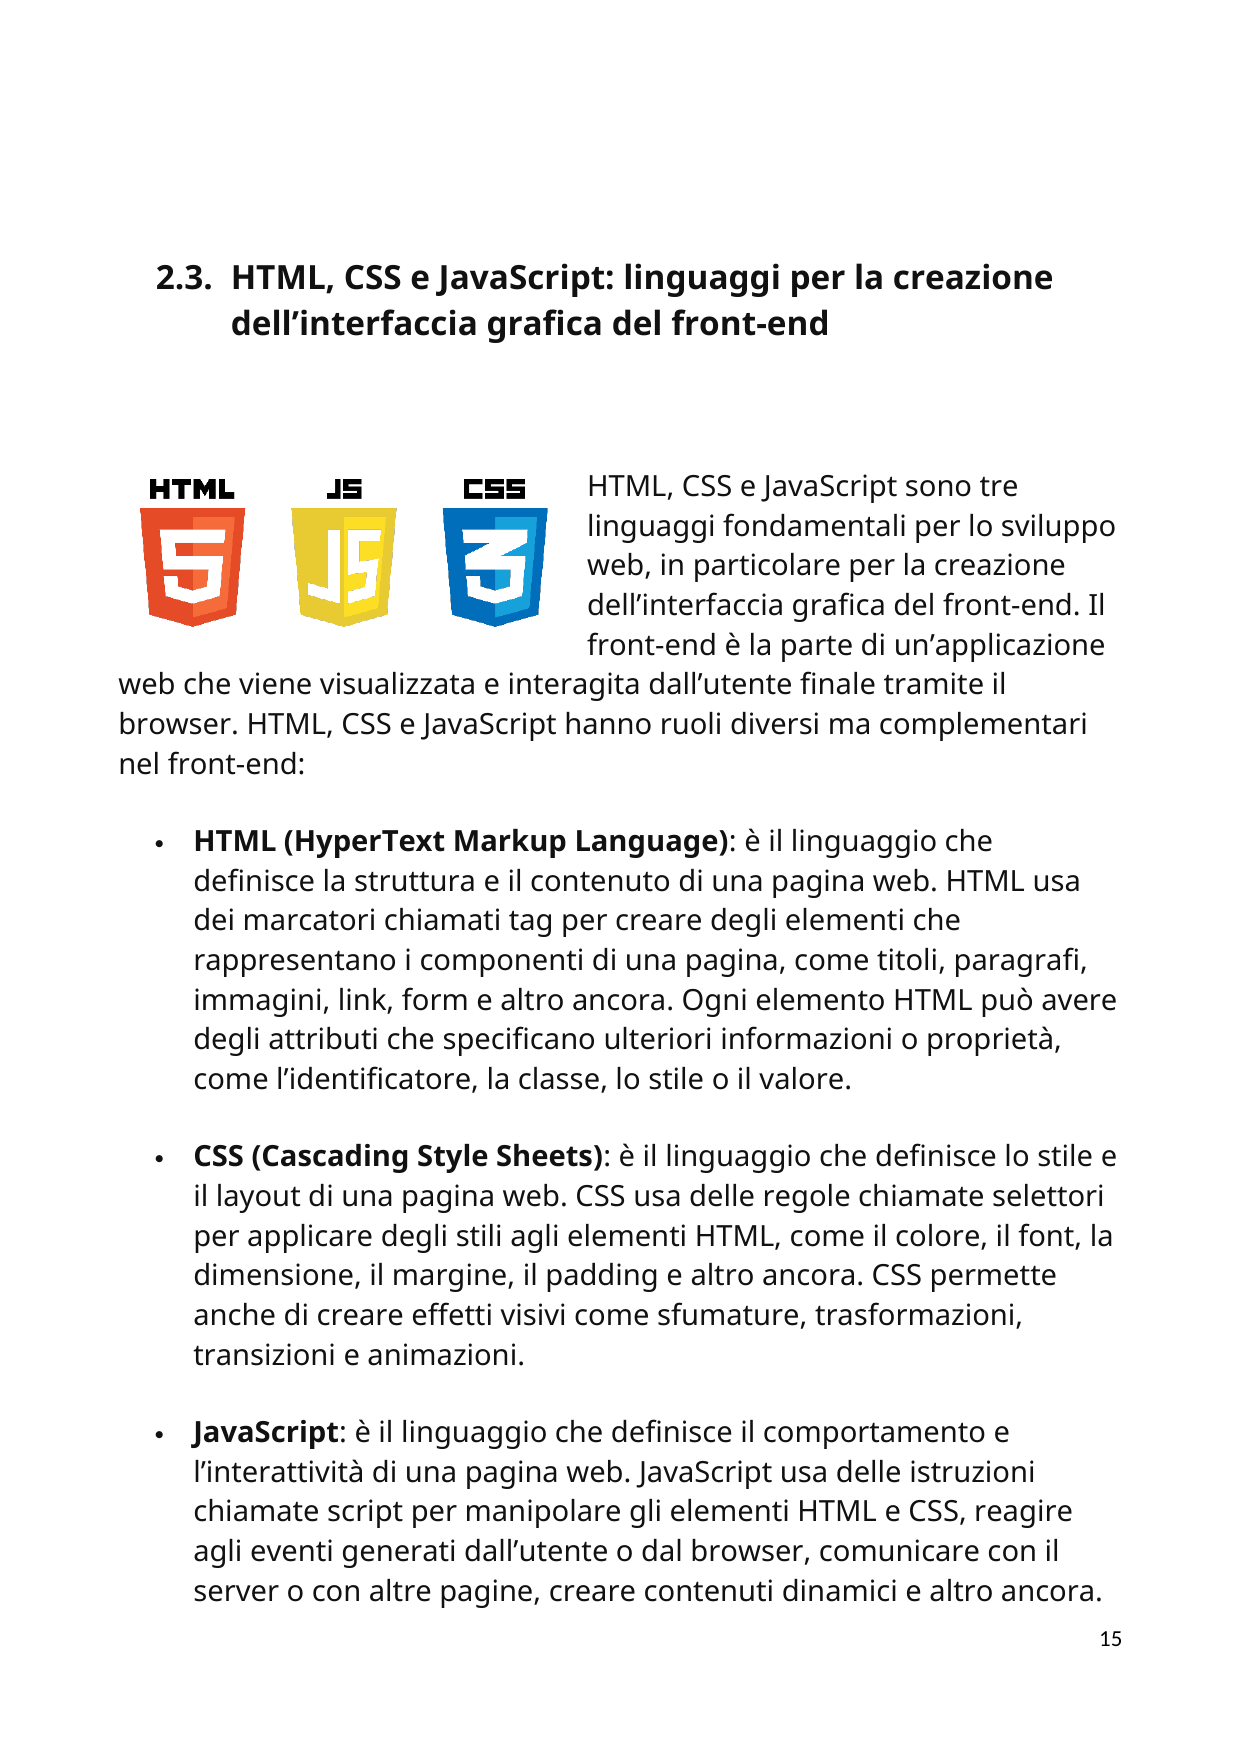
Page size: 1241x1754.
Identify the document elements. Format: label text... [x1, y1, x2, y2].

text HTML, CSS e JavaScript sono tre linguaggi fondamentali per lo sviluppo web, in particolare per la creazione dell’interfaccia grafica del front-end. Il front-end è la parte di un’applicazione web che viene visualizzata e interagita dall’utente finale tramite il browser. HTML, CSS e JavaScript hanno ruoli diversi ma complementari nel front-end: [118, 465, 1122, 783]
list HTML (HyperText Markup Language): è il linguaggio che definisce la struttura e il contenuto di una pagina web. HTML usa dei marcatori chiamati tag per creare degli elementi che rappresentano i componenti di una pagina, come titoli, paragrafi, immagini, link, form e altro ancora. Ogni elemento HTML può avere degli attributi che specificano ulteriori informazioni o proprietà, come l’identificatore, la classe, lo stile o il valore. [156, 820, 1122, 1098]
list CSS (Cascading Style Sheets): è il linguaggio che definisce lo stile e il layout di una pagina web. CSS usa delle regole chiamate selettori per applicare degli stili agli elementi HTML, come il colore, il font, la dimensione, il margine, il padding e altro ancora. CSS permette anche di creare effetti visivi come sfumature, trasformazioni, transizioni e animazioni. [156, 1136, 1122, 1374]
list JavaScript: è il linguaggio che definisce il comportamento e l’interattività di una pagina web. JavaScript usa delle istruzioni chiamate script per manipolare gli elementi HTML e CSS, reagire agli eventi generati dall’utente o dal browser, comunicare con il server o con altre pagine, creare contenuti dinamici e altro ancora. [156, 1411, 1122, 1609]
list HTML, CSS e JavaScript: linguaggi per la creazione dell’interfaccia grafica del front-end [156, 254, 1122, 345]
picture [118, 467, 568, 638]
